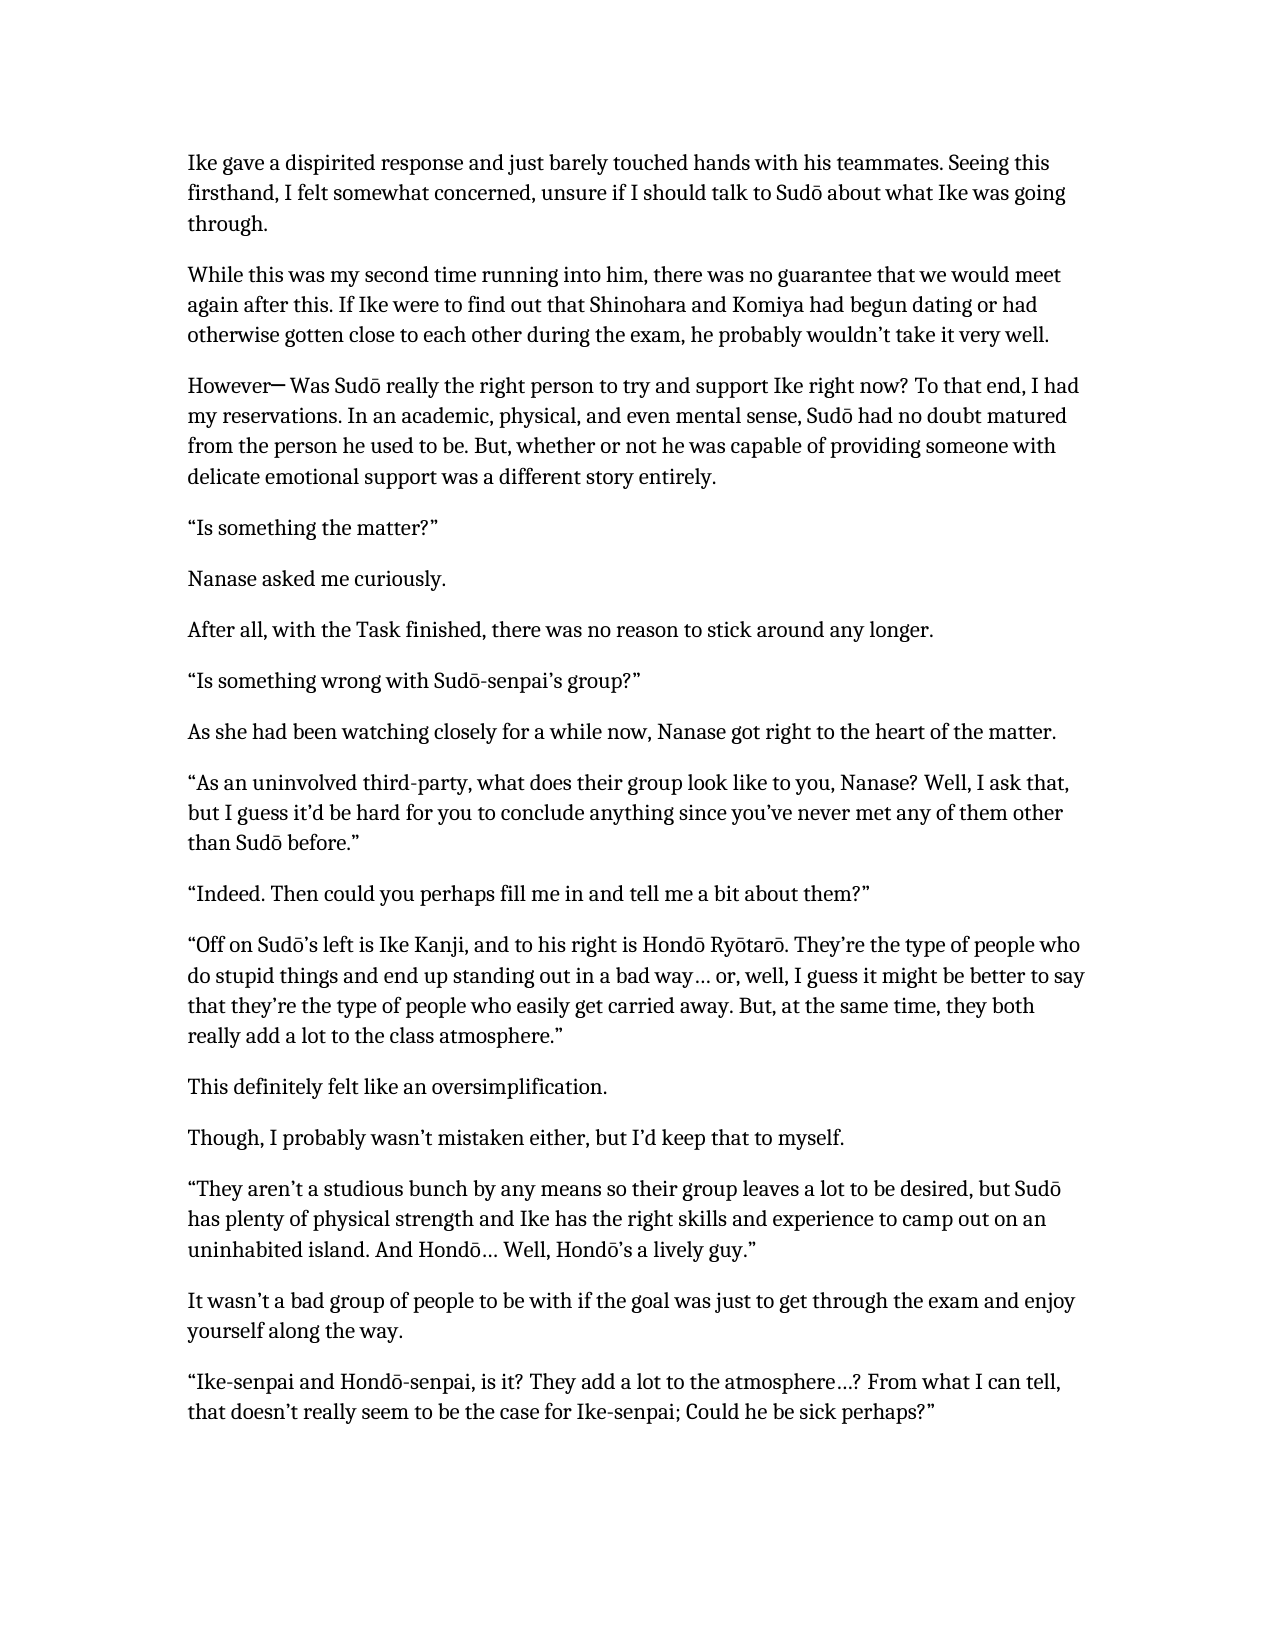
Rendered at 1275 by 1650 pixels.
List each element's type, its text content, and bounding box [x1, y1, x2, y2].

text This definitely felt like an oversimplification. [187, 1074, 1087, 1100]
text While this was my second time running into him, there was no guarantee that we would meet again after this. If Ike were to find out that Shinohara and Komiya had begun dating or had otherwise gotten close to each other during the exam, he probably wouldn’t take it very well. [187, 261, 1087, 348]
text “As an uninvolved third-party, what does their group look like to you, Nanase? Well, I ask that, but I guess it’d be hard for you to conclude anything since you’ve never met any of them other than Sudō before.” [187, 770, 1087, 857]
text However─ Was Sudō really the right person to try and support Ike right now? To that end, I had my reservations. In an academic, physical, and even mental sense, Sudō had no doubt matured from the person he used to be. But, whether or not he was capable of providing someone with delicate emotional support was a different story entirely. [187, 373, 1087, 490]
text “Indeed. Then could you perhaps fill me in and tell me a bit about them?” [187, 881, 1087, 908]
text “Is something wrong with Sudō-senpai’s group?” [187, 668, 1087, 694]
text “Off on Sudō’s left is Ike Kanji, and to his right is Hondō Ryōtarō. They’re the type of people who do stupid things and end up standing out in a bad way… or, well, I guess it might be better to say that they’re the type of people who easily get carried away. But, at the same time, they both really add a lot to the class atmosphere.” [187, 932, 1087, 1049]
text “Ike-senpai and Hondō-senpai, is it? They add a lot to the atmosphere…? From what I can tell, that doesn’t really seem to be the case for Ike-senpai; Could he be sick perhaps?” [187, 1369, 1087, 1425]
text It wasn’t a bad group of people to be with if the goal was just to get through the exam and enjoy yourself along the way. [187, 1287, 1087, 1344]
text “Is something the matter?” [187, 514, 1087, 541]
text Nanase asked me curiously. [187, 566, 1087, 592]
text Though, I probably wasn’t mistaken either, but I’d keep that to myself. [187, 1125, 1087, 1151]
text “They aren’t a studious bunch by any means so their group leaves a lot to be desired, but Sudō has plenty of physical strength and Ike has the right skills and experience to camp out on an uninhabited island. And Hondō… Well, Hondō’s a lively guy.” [187, 1176, 1087, 1263]
text After all, with the Task finished, there was no reason to stick around any longer. [187, 617, 1087, 643]
text Ike gave a dispirited response and just barely touched hands with his teammates. Seeing this firsthand, I felt somewhat concerned, unsure if I should talk to Sudō about what Ike was going through. [187, 150, 1087, 237]
text As she had been watching closely for a while now, Nanase got right to the heart of the matter. [187, 719, 1087, 745]
